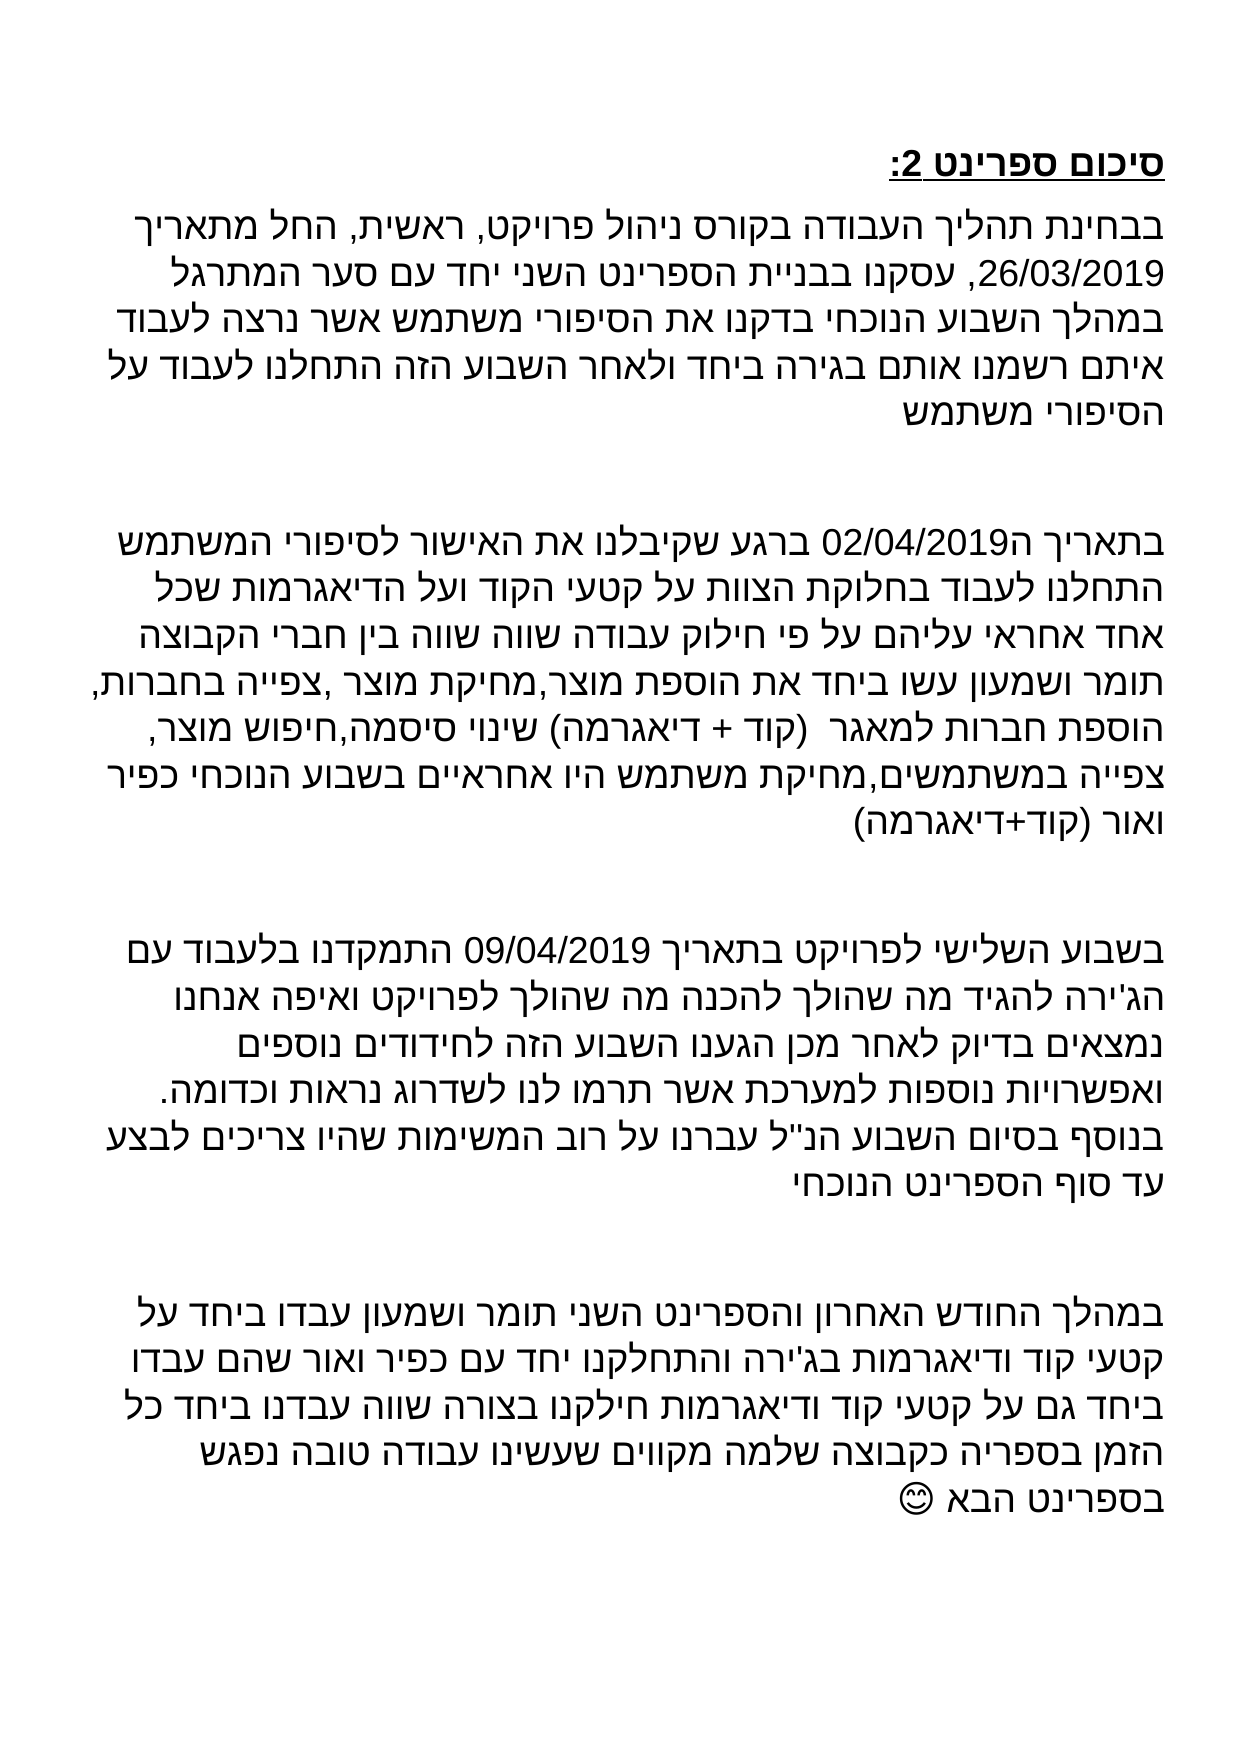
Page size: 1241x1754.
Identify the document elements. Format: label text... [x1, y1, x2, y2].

text בבחינת תהליך העבודה בקורס ניהול פרויקט, ראשית, החל מתאריך 26/03/2019, עסקנו בבניית הספרינט השני יחד עם סער המתרגל במהלך השבוע הנוכחי בדקנו את הסיפורי משתמש אשר נרצה לעבוד איתם רשמנו אותם בגירה ביחד ולאחר השבוע הזה התחלנו לעבוד על הסיפורי משתמש [75, 204, 1165, 434]
text במהלך החודש האחרון והספרינט השני תומר ושמעון עבדו ביחד על קטעי קוד ודיאגרמות בג'ירה והתחלקנו יחד עם כפיר ואור שהם עבדו ביחד גם על קטעי קוד ודיאגרמות חילקנו בצורה שווה עבדנו ביחד כל הזמן בספריה כקבוצה שלמה מקווים שעשינו עבודה טובה נפגש בספרינט הבא [75, 1291, 1165, 1521]
text בשבוע השלישי לפרויקט בתאריך 09/04/2019 התמקדנו בלעבוד עם הג'ירה להגיד מה שהולך להכנה מה שהולך לפרויקט ואיפה אנחנו נמצאים בדיוק לאחר מכן הגענו השבוע הזה לחידודים נוספים ואפשרויות נוספות למערכת אשר תרמו לנו לשדרוג נראות וכדומה. בנוסף בסיום השבוע הנ''ל עברנו על רוב המשימות שהיו צריכים לבצע עד סוף הספרינט הנוכחי [75, 929, 1165, 1205]
text בתאריך ה02/04/2019 ברגע שקיבלנו את האישור לסיפורי המשתמש התחלנו לעבוד בחלוקת הצוות על קטעי הקוד ועל הדיאגרמות שכל אחד אחראי עליהם על פי חילוק עבודה שווה שווה בין חברי הקבוצה תומר ושמעון עשו ביחד את הוספת מוצר,מחיקת מוצר ,צפייה בחברות,הוספת חברות למאגר (קוד + דיאגרמה) שינוי סיסמה,חיפוש מוצר,צפייה במשתמשים,מחיקת משתמש היו אחראיים בשבוע הנוכחי כפיר ואור (קוד+דיאגרמה) [75, 520, 1165, 842]
text סיכום ספרינט 2: [75, 141, 1165, 184]
